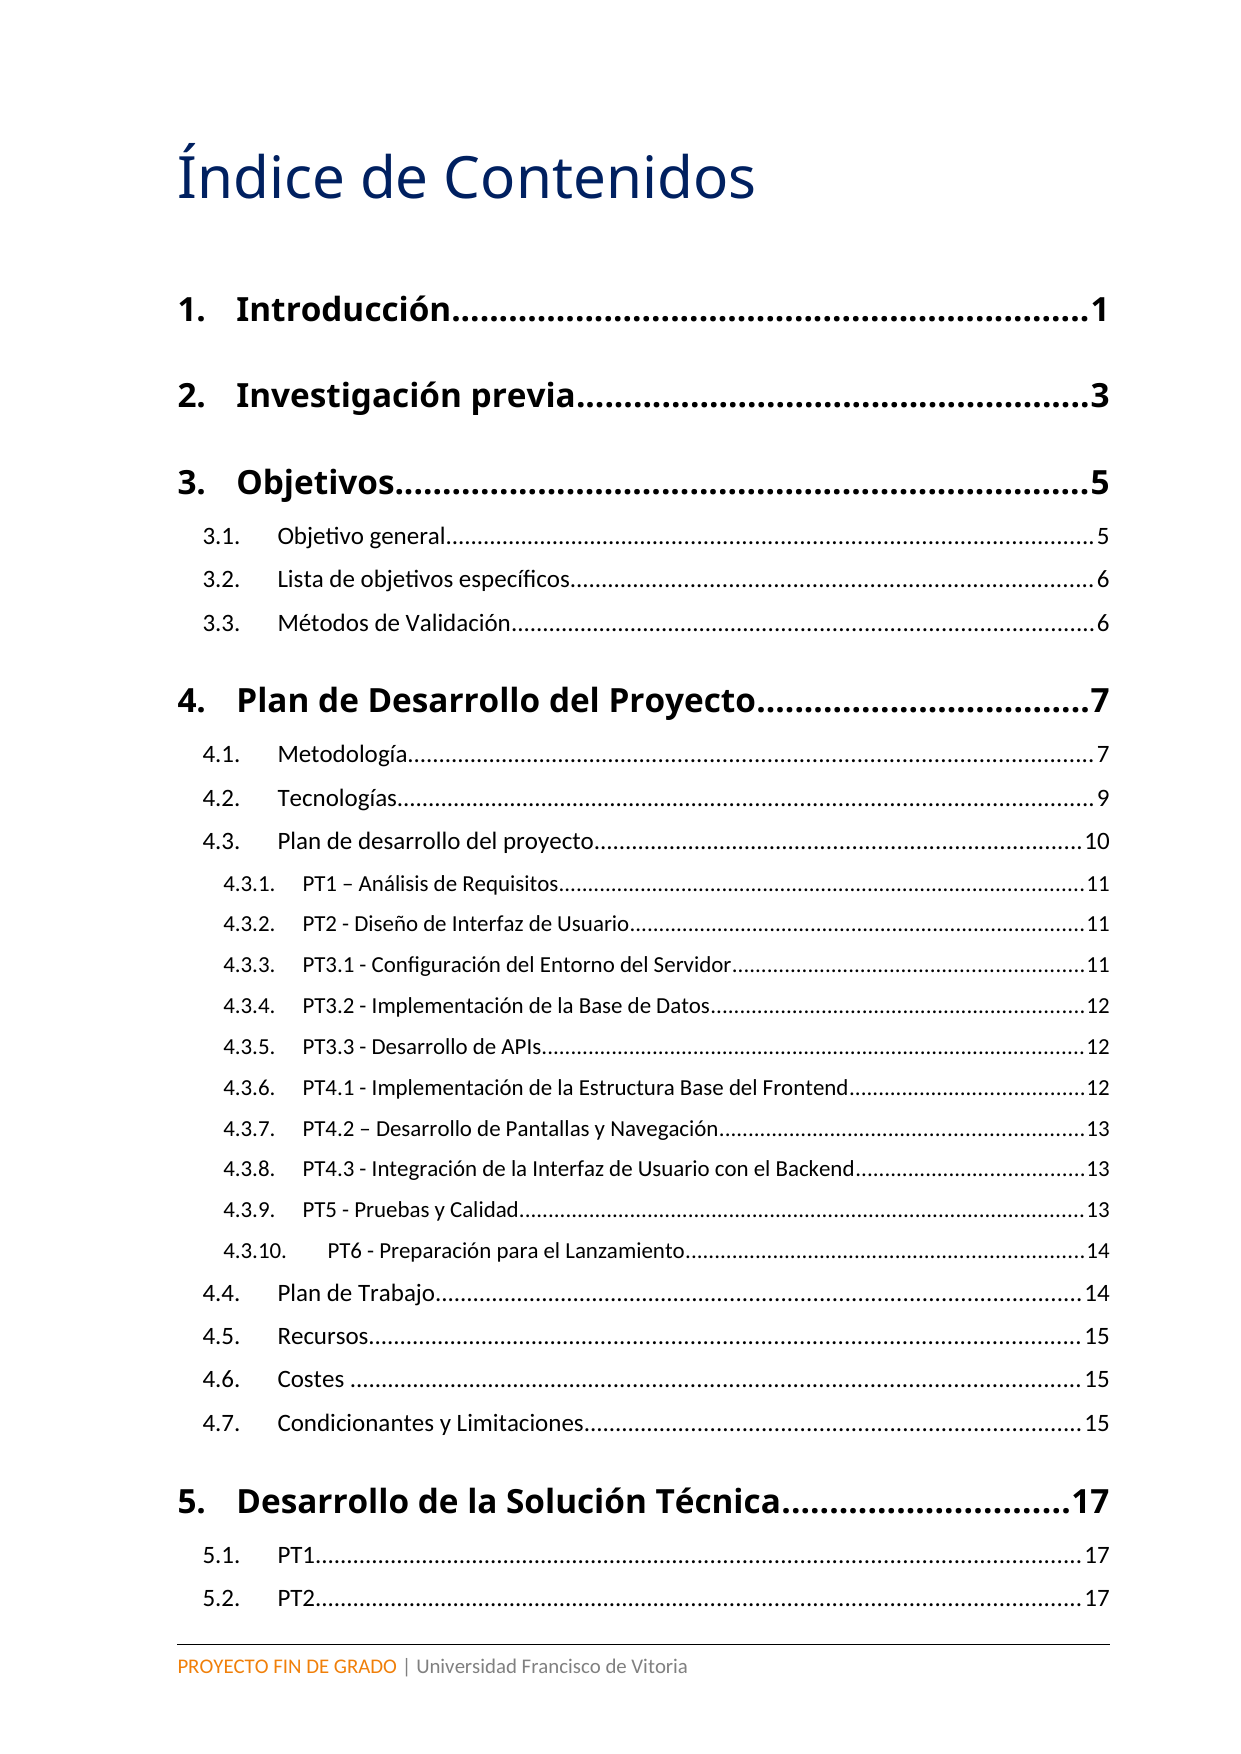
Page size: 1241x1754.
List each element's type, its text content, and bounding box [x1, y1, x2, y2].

text 4.5. Recursos 15 [202, 1320, 1110, 1351]
text 4.6. Costes 15 [202, 1364, 1110, 1394]
text 4.7. Condicionantes y Limitaciones 15 [202, 1407, 1110, 1437]
text 4.3.1. PT1 – Análisis de Requisitos 11 [223, 869, 1110, 897]
text 3.1. Objetivo general 5 [202, 520, 1110, 551]
text 4.3.10. PT6 - Preparación para el Lanzamiento 14 [223, 1236, 1110, 1264]
text 3.2. Lista de objetivos específicos 6 [202, 563, 1110, 594]
text 5.1. PT1 17 [202, 1539, 1110, 1569]
text 4.1. Metodología 7 [202, 739, 1110, 769]
text 4.3.2. PT2 - Diseño de Interfaz de Usuario 11 [223, 909, 1110, 937]
text 4.3.4. PT3.2 - Implementación de la Base de Datos 12 [223, 991, 1110, 1019]
text 3.3. Métodos de Validación 6 [202, 607, 1110, 637]
text 5.2. PT2 17 [202, 1582, 1110, 1613]
text 4.3.9. PT5 - Pruebas y Calidad 13 [223, 1195, 1110, 1223]
text 4. Plan de Desarrollo del Proyecto 7 [177, 677, 1110, 723]
text 5. Desarrollo de la Solución Técnica 17 [177, 1477, 1110, 1523]
text 2. Investigación previa 3 [177, 372, 1110, 418]
text 4.4. Plan de Trabajo 14 [202, 1277, 1110, 1307]
text 4.3.3. PT3.1 - Configuración del Entorno del Servidor 11 [223, 950, 1110, 978]
text 4.3.7. PT4.2 – Desarrollo de Pantallas y Navegación 13 [223, 1114, 1110, 1142]
text 4.3. Plan de desarrollo del proyecto 10 [202, 825, 1110, 856]
text 4.3.5. PT3.3 - Desarrollo de APIs 12 [223, 1032, 1110, 1060]
text 3. Objetivos 5 [177, 459, 1110, 504]
title Índice de Contenidos [177, 136, 1110, 215]
text 4.3.8. PT4.3 - Integración de la Interfaz de Usuario con el Backend 13 [223, 1154, 1110, 1182]
text 4.3.6. PT4.1 - Implementación de la Estructura Base del Frontend 12 [223, 1073, 1110, 1101]
text 4.2. Tecnologías 9 [202, 782, 1110, 812]
text 1. Introducción 1 [177, 286, 1110, 331]
